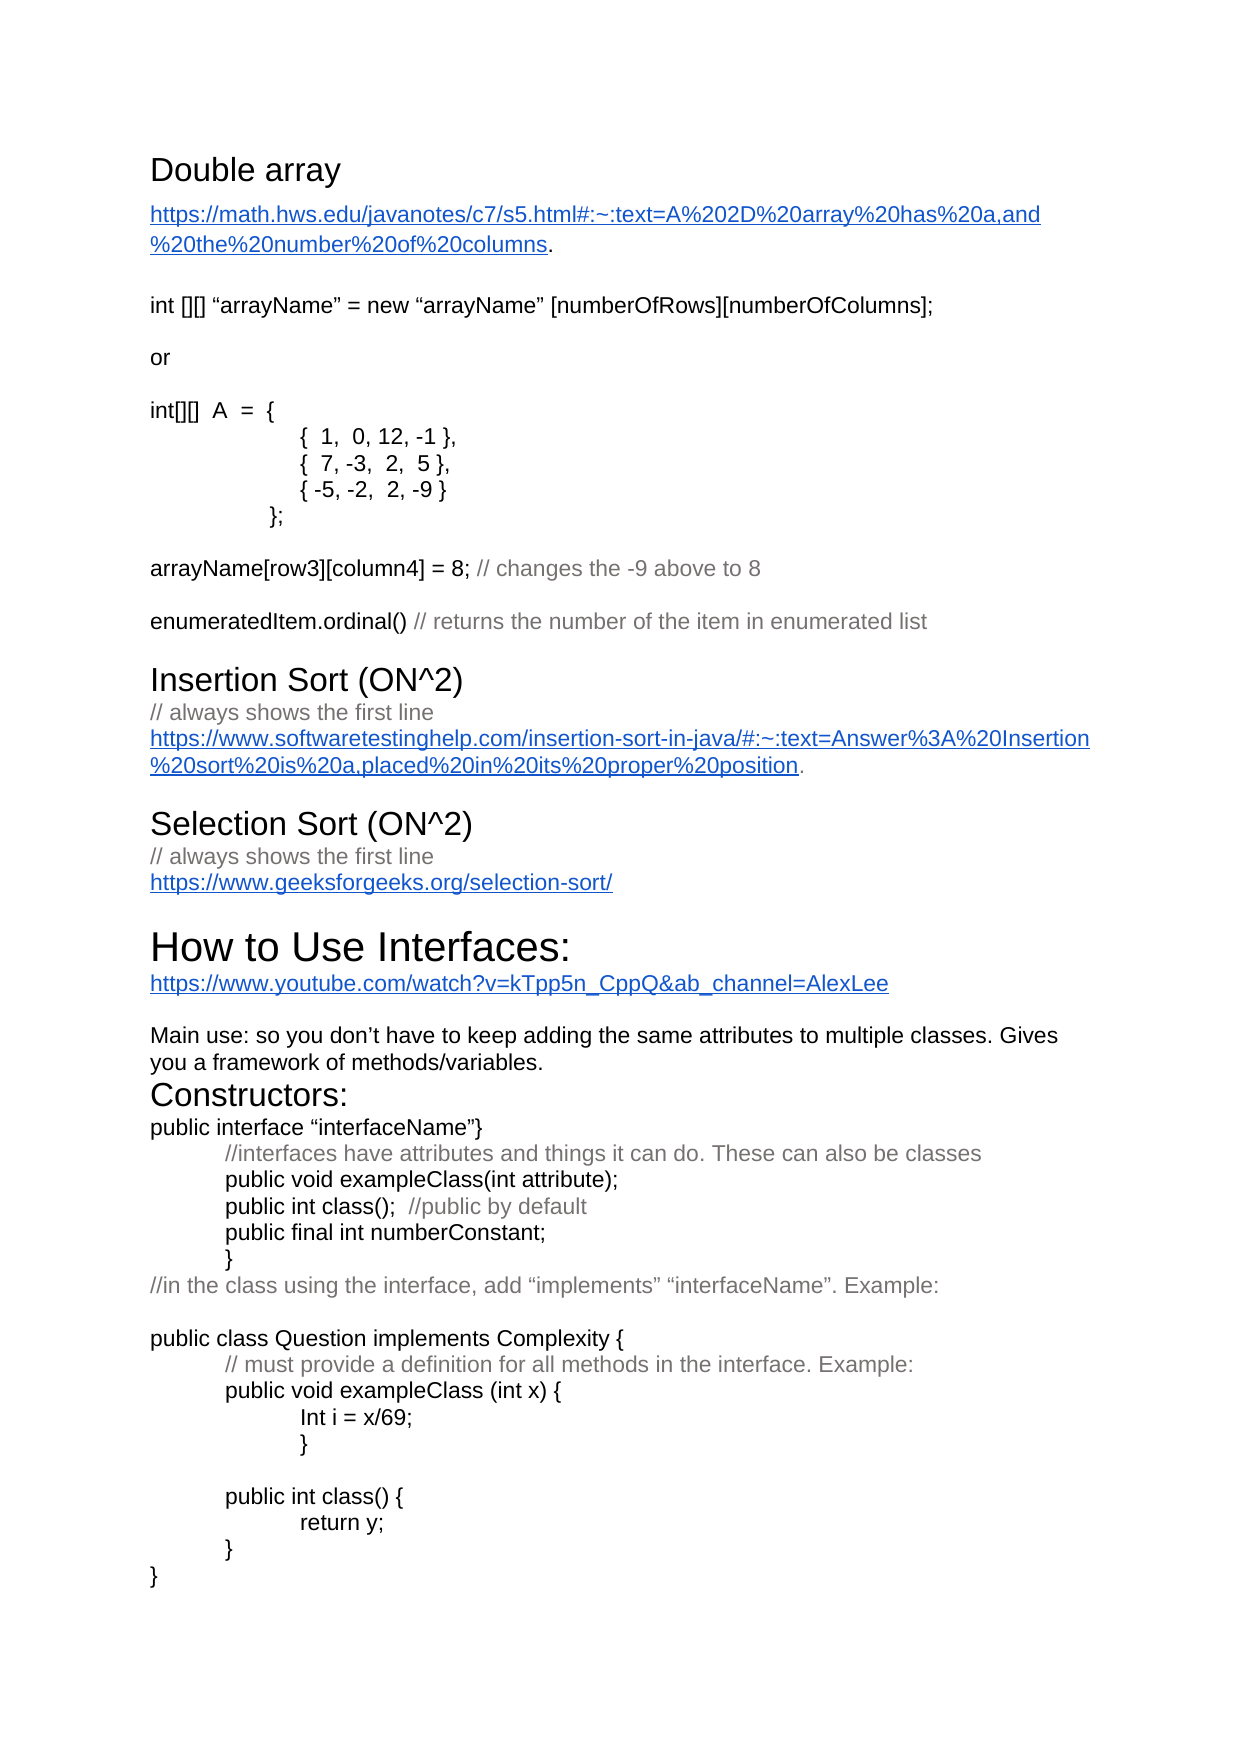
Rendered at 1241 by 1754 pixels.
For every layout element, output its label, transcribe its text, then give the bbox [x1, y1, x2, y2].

text int [][] “arrayName” = new “arrayName” [numberOfRows][numberOfColumns]; [150, 292, 1090, 318]
text } [150, 1245, 1090, 1272]
text public final int numberConstant; [150, 1219, 1090, 1245]
text public class Question implements Complexity { [150, 1324, 1090, 1351]
text enumeratedItem.ordinal() // returns the number of the item in enumerated list [150, 608, 1090, 634]
text public int class(); //public by default [150, 1193, 1090, 1219]
subtitle Double array [150, 150, 1090, 188]
text Int i = x/69; } [150, 1403, 1090, 1456]
text int[][] A = { [150, 397, 1090, 423]
text { -5, -2, 2, -9 } [225, 476, 1090, 502]
text //in the class using the interface, add “implements” “interfaceName”. Example: [150, 1272, 1090, 1298]
text }; [150, 502, 1090, 529]
text https://www.softwaretestinghelp.com/insertion-sort-in-java/#:~:text=Answer%3A%20Insertion%20sort%20is%20a,placed%20in%20its%20proper%20position. [150, 725, 1090, 748]
text // must provide a definition for all methods in the interface. Example: [150, 1351, 1090, 1377]
text https://math.hws.edu/javanotes/c7/s5.html#:~:text=A%202D%20array%20has%20a,and%20the%20number%20of%20columns. [150, 201, 1090, 257]
text https://www.youtube.com/watch?v=kTpp5n_CppQ&ab_channel=AlexLee [150, 970, 1090, 996]
text //interfaces have attributes and things it can do. These can also be classes [150, 1140, 1090, 1166]
text } [150, 1562, 1090, 1588]
text https://www.softwaretestinghelp.com/insertion-sort-in-java/#:~:text=Answer%3A%20Insertion%20sort%20is%20a,placed%20in%20its%20proper%20position. [150, 749, 1090, 778]
text // always shows the first line [150, 843, 1090, 869]
text { 1, 0, 12, -1 }, [225, 423, 1090, 450]
subtitle Constructors: [150, 1075, 1090, 1114]
text Main use: so you don’t have to keep adding the same attributes to multiple classes. Gives you a framework of methods/variables. [150, 1022, 1090, 1075]
text public int class() { [150, 1483, 1090, 1509]
subtitle Insertion Sort (ON^2) [150, 661, 1090, 699]
text { 7, -3, 2, 5 }, [225, 450, 1090, 476]
text https://www.geeksforgeeks.org/selection-sort/ [150, 869, 1090, 896]
text } [150, 1535, 1090, 1562]
text arrayName[row3][column4] = 8; // changes the -9 above to 8 [150, 555, 1090, 581]
text or [150, 344, 1090, 371]
text public void exampleClass (int x) { [150, 1377, 1090, 1403]
subtitle How to Use Interfaces: [150, 922, 1090, 970]
subtitle Selection Sort (ON^2) [150, 804, 1090, 843]
text public void exampleClass(int attribute); [150, 1166, 1090, 1193]
text public interface “interfaceName”} [150, 1114, 1090, 1140]
text return y; [225, 1509, 1090, 1535]
text // always shows the first line [150, 699, 1090, 725]
